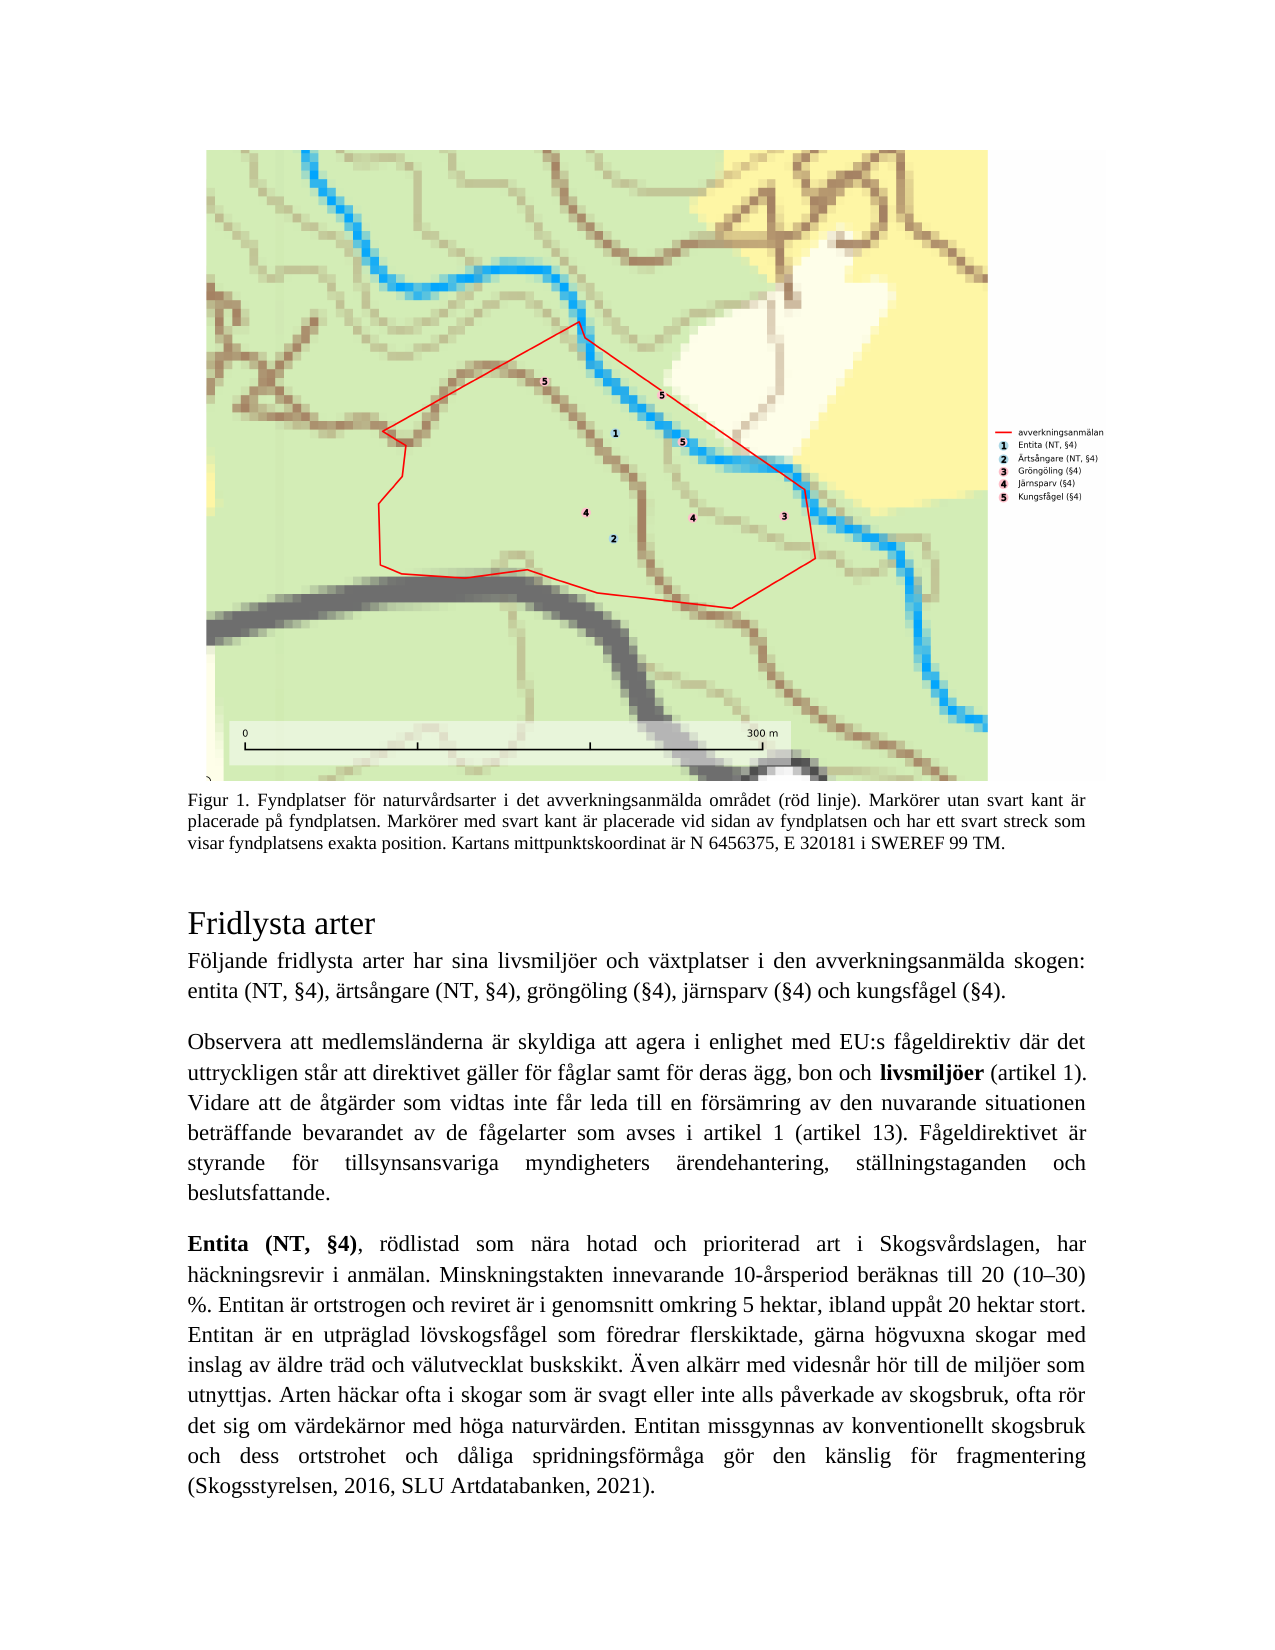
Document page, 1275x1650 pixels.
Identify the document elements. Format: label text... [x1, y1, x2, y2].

text Figur 1. Fyndplatser för naturvårdsarter i det avverkningsanmälda området (röd linje). Markörer utan svart kant är placerade på fyndplatsen. Markörer med svart kant är placerade vid sidan av fyndplatsen och har ett svart streck som visar fyndplatsens exakta position. Kartans mittpunktskoordinat är N 6456375, E 320181 i SWEREF 99 TM. [187, 788, 1087, 853]
text Entita (NT, §4), rödlistad som nära hotad och prioriterad art i Skogsvårdslagen, har häckningsrevir i anmälan. Minskningstakten innevarande 10-årsperiod beräknas till 20 (10–30) %. Entitan är ortstrogen och reviret är i genomsnitt omkring 5 hektar, ibland uppåt 20 hektar stort. Entitan är en utpräglad lövskogsfågel som föredrar flerskiktade, gärna högvuxna skogar med inslag av äldre träd och välutvecklat buskskikt. Även alkärr med videsnår hör till de miljöer som utnyttjas. Arten häckar ofta i skogar som är svagt eller inte alls påverkade av skogsbruk, ofta rör det sig om värdekärnor med höga naturvärden. Entitan missgynnas av konventionellt skogsbruk och dess ortstrohet och dåliga spridningsförmåga gör den känslig för fragmentering (Skogsstyrelsen, 2016, SLU Artdatabanken, 2021). [187, 1231, 1087, 1498]
text Följande fridlysta arter har sina livsmiljöer och växtplatser i den avverkningsanmälda skogen: entita (NT, §4), ärtsångare (NT, §4), gröngöling (§4), järnsparv (§4) och kungsfågel (§4). [187, 947, 1087, 1004]
subtitle Fridlysta arter [187, 903, 1087, 941]
picture [206, 150, 1107, 781]
text Observera att medlemsländerna är skyldiga att agera i enlighet med EU:s fågeldirektiv där det uttryckligen står att direktivet gäller för fåglar samt för deras ägg, bon och livsmiljöer (artikel 1). Vidare att de åtgärder som vidtas inte får leda till en försämring av den nuvarande situationen beträffande bevarandet av de fågelarter som avses i artikel 1 (artikel 13). Fågeldirektivet är styrande för tillsynsansvariga myndigheters ärendehantering, ställningstaganden och beslutsfattande. [187, 1028, 1087, 1206]
